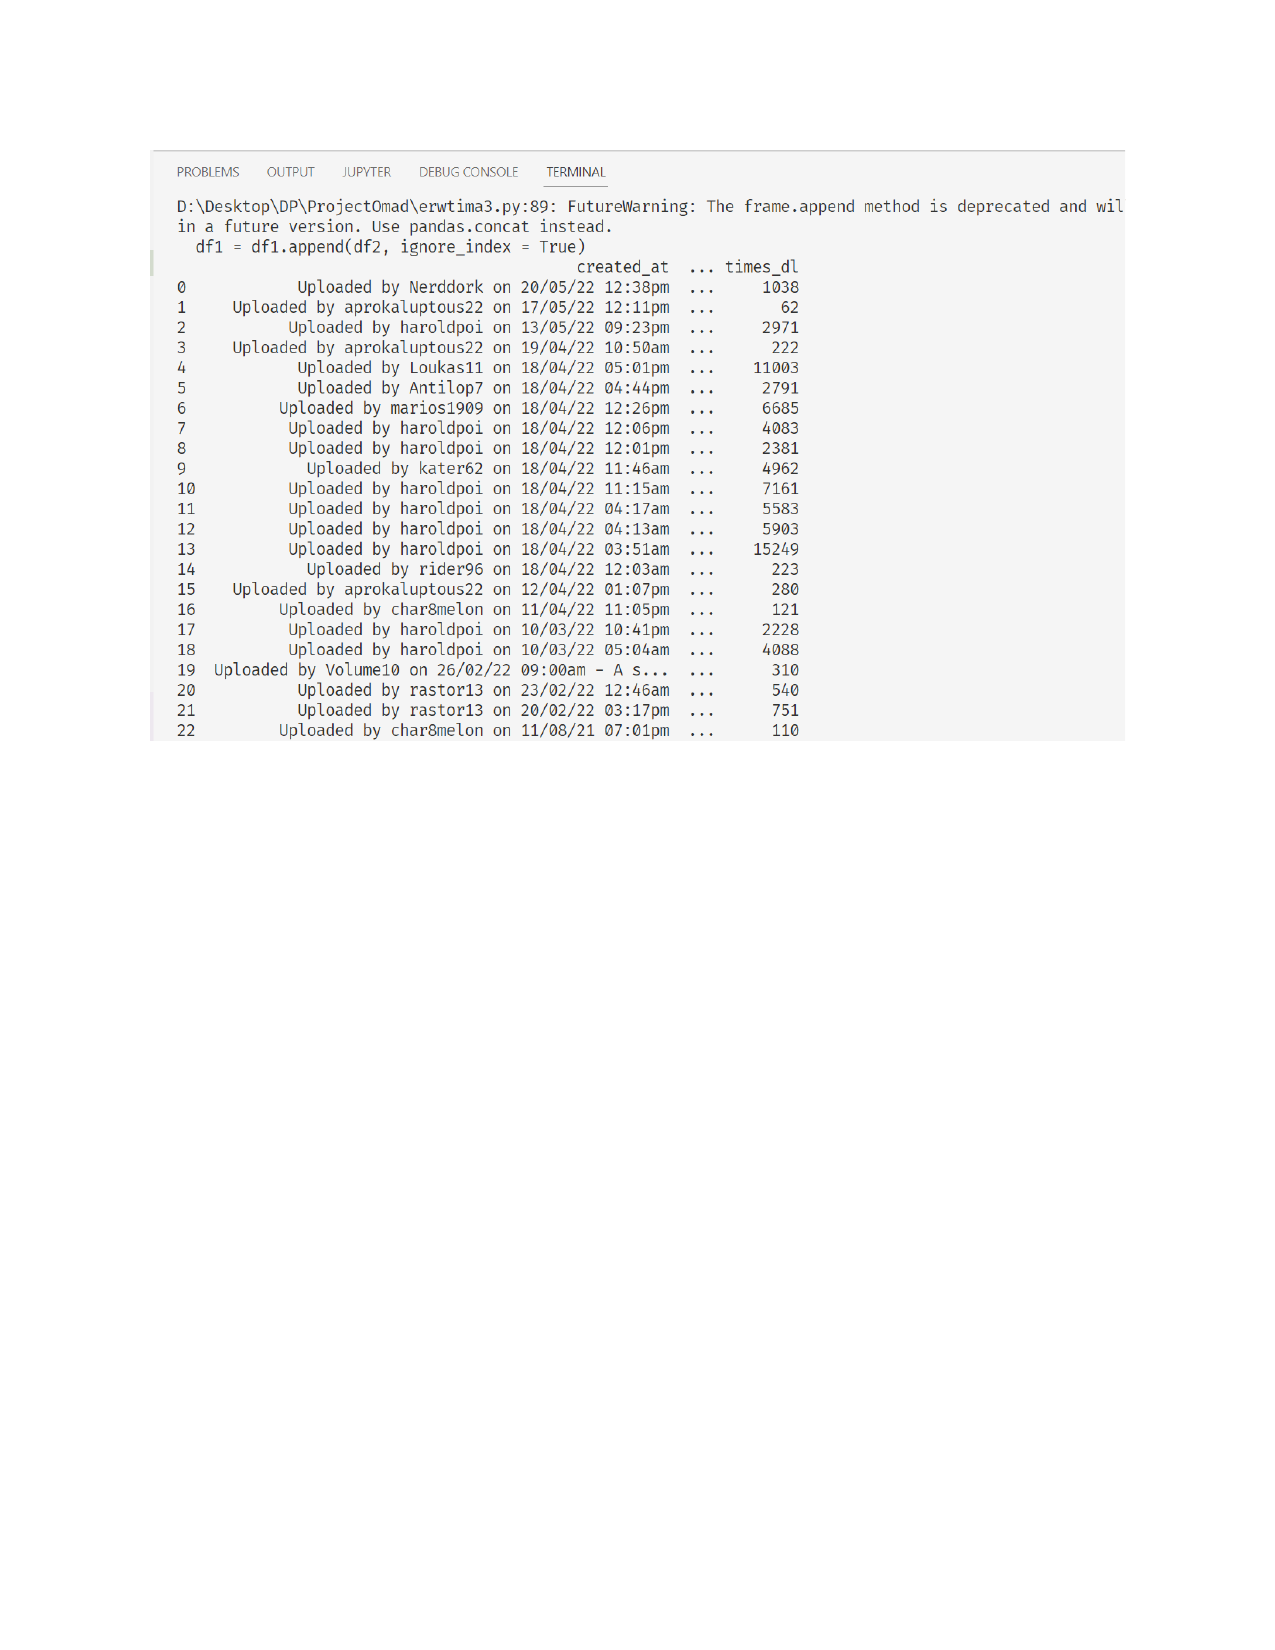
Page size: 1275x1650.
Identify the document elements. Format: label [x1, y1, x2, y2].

picture [150, 150, 1125, 741]
